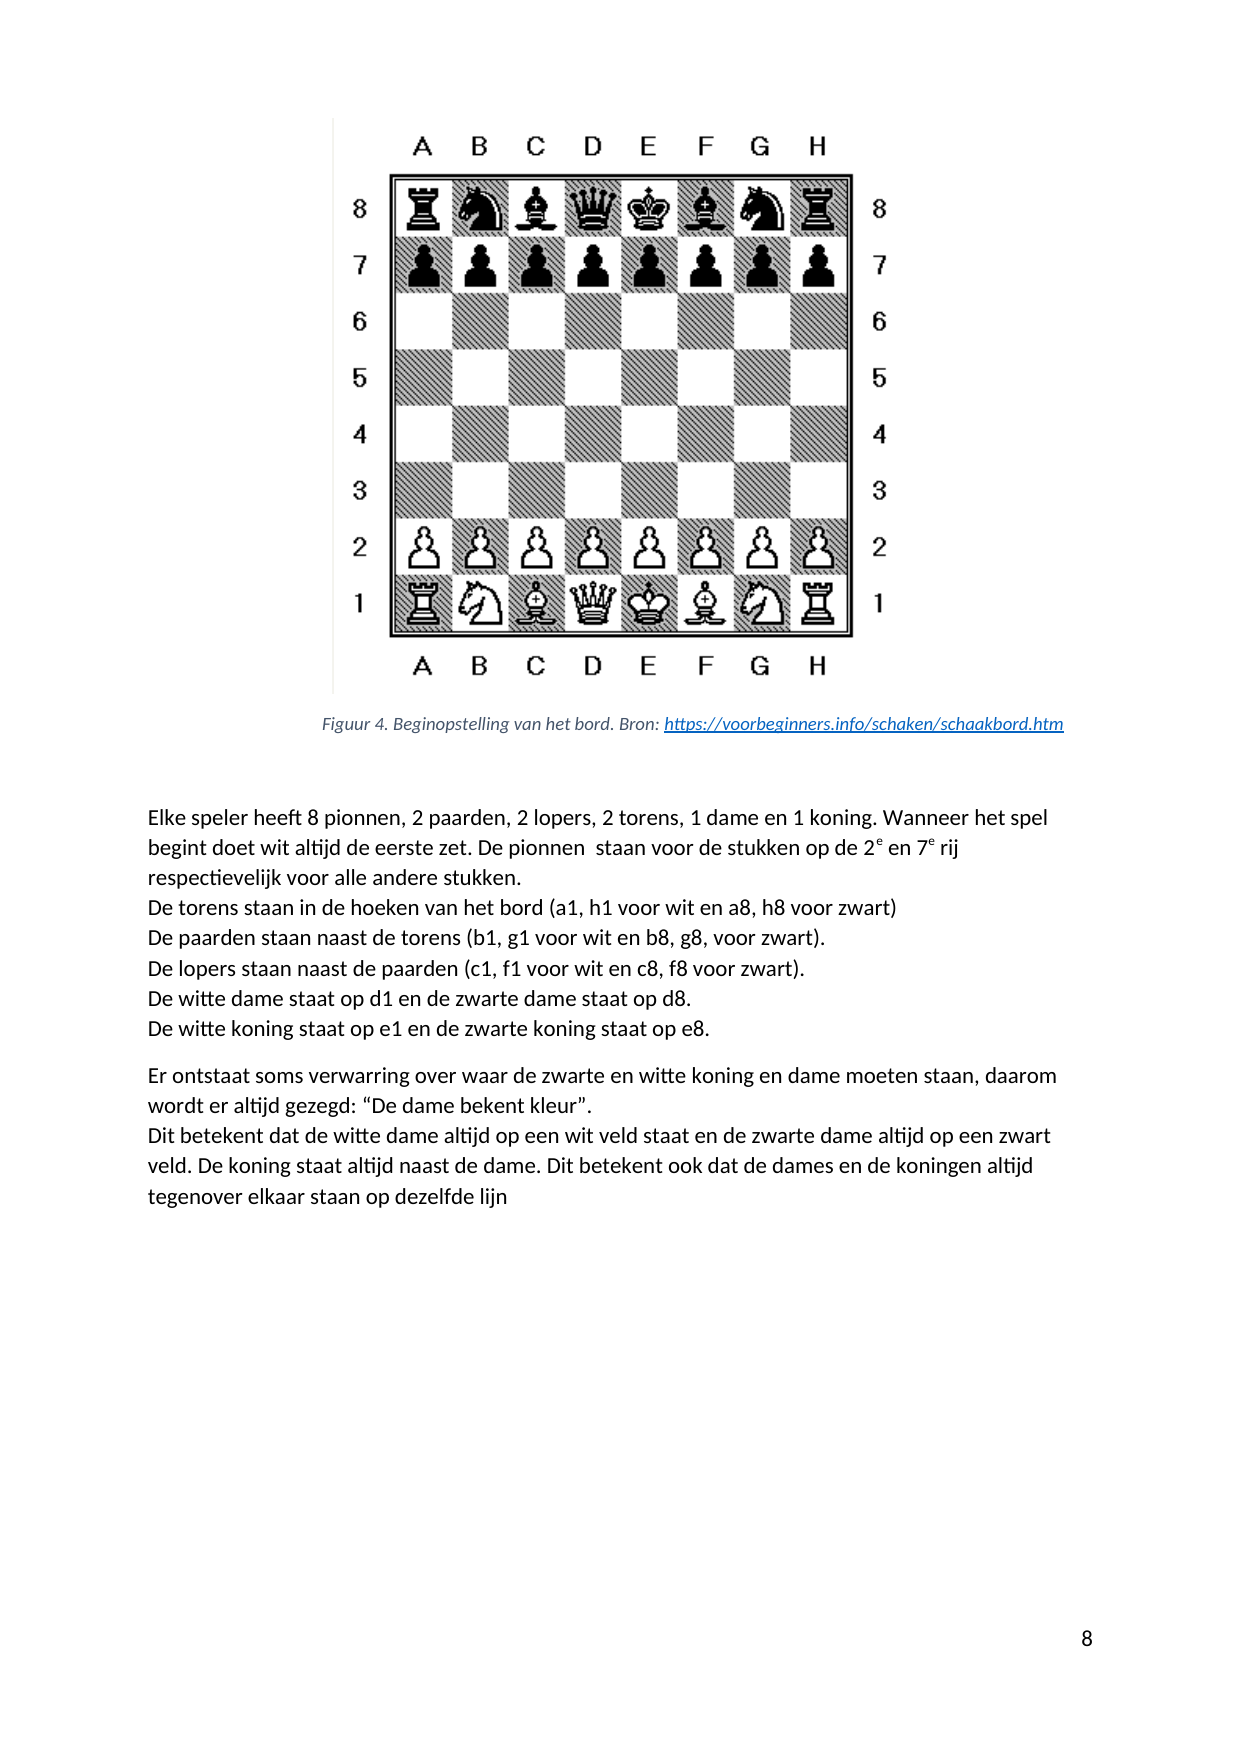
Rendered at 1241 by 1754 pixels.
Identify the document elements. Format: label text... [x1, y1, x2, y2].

text Er ontstaat soms verwarring over waar de zwarte en witte koning en dame moeten staan, daarom wordt er altijd gezegd: “De dame bekent kleur”. Dit betekent dat de witte dame altijd op een wit veld staat en de zwarte dame altijd op een zwart veld. De koning staat altijd naast de dame. Dit betekent ook dat de dames en de koningen altijd tegenover elkaar staan op dezelfde lijn [148, 1061, 1092, 1240]
picture [332, 118, 908, 694]
text Elke speler heeft 8 pionnen, 2 paarden, 2 lopers, 2 torens, 1 dame en 1 koning. Wanneer het spel begint doet wit altijd de eerste zet. De pionnen staan voor de stukken op de 2e en 7e rij respectievelijk voor alle andere stukken. De torens staan in de hoeken van het bord (a1, h1 voor wit en a8, h8 voor zwart) De paarden staan naast de torens (b1, g1 voor wit en b8, g8, voor zwart). De lopers staan naast de paarden (c1, f1 voor wit en c8, f8 voor zwart). De witte dame staat op d1 en de zwarte dame staat op d8. De witte koning staat op e1 en de zwarte koning staat op e8. [148, 803, 1092, 1042]
